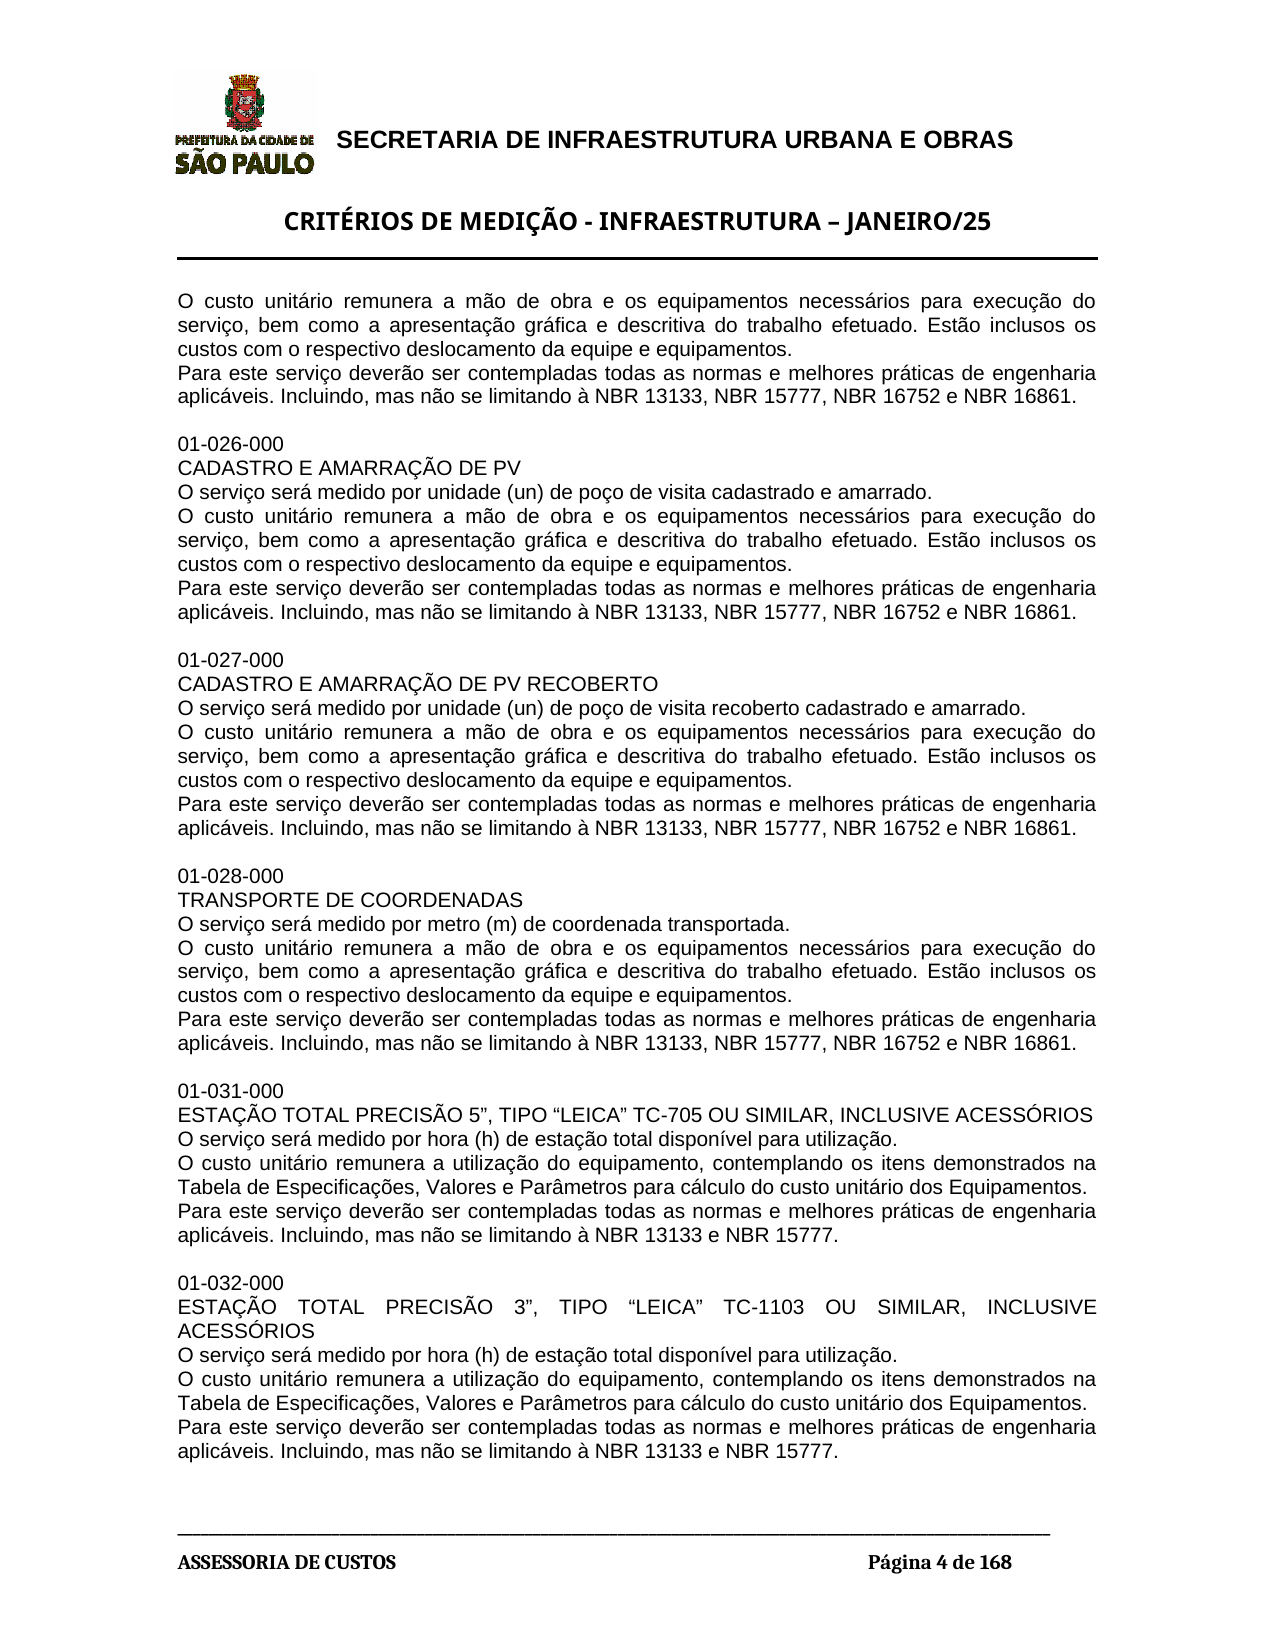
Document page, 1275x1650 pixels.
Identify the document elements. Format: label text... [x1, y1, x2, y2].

text CADASTRO E AMARRAÇÃO DE PV RECOBERTO [177, 672, 1098, 696]
picture [173, 70, 319, 187]
text ESTAÇÃO TOTAL PRECISÃO 3”, TIPO “LEICA” TC-1103 OU SIMILAR, INCLUSIVE ACESSÓRIOS [177, 1295, 1098, 1343]
text ESTAÇÃO TOTAL PRECISÃO 5”, TIPO “LEICA” TC-705 OU SIMILAR, INCLUSIVE ACESSÓRIOS [177, 1103, 1098, 1127]
text O serviço será medido por metro (m) de coordenada transportada. [177, 911, 1098, 935]
text 01-027-000 [177, 648, 1098, 672]
text 01-032-000 [177, 1271, 1098, 1295]
text O serviço será medido por hora (h) de estação total disponível para utilização. [177, 1343, 1098, 1367]
text O serviço será medido por unidade (un) de poço de visita recoberto cadastrado e amarrado. [177, 696, 1098, 720]
text 01-031-000 [177, 1079, 1098, 1103]
text CADASTRO E AMARRAÇÃO DE PV [177, 456, 1098, 480]
text TRANSPORTE DE COORDENADAS [177, 887, 1098, 911]
text O serviço será medido por unidade (un) de poço de visita cadastrado e amarrado. [177, 480, 1098, 504]
text O serviço será medido por hora (h) de estação total disponível para utilização. [177, 1127, 1098, 1151]
text 01-028-000 [177, 863, 1098, 887]
text 01-026-000 [177, 432, 1098, 456]
